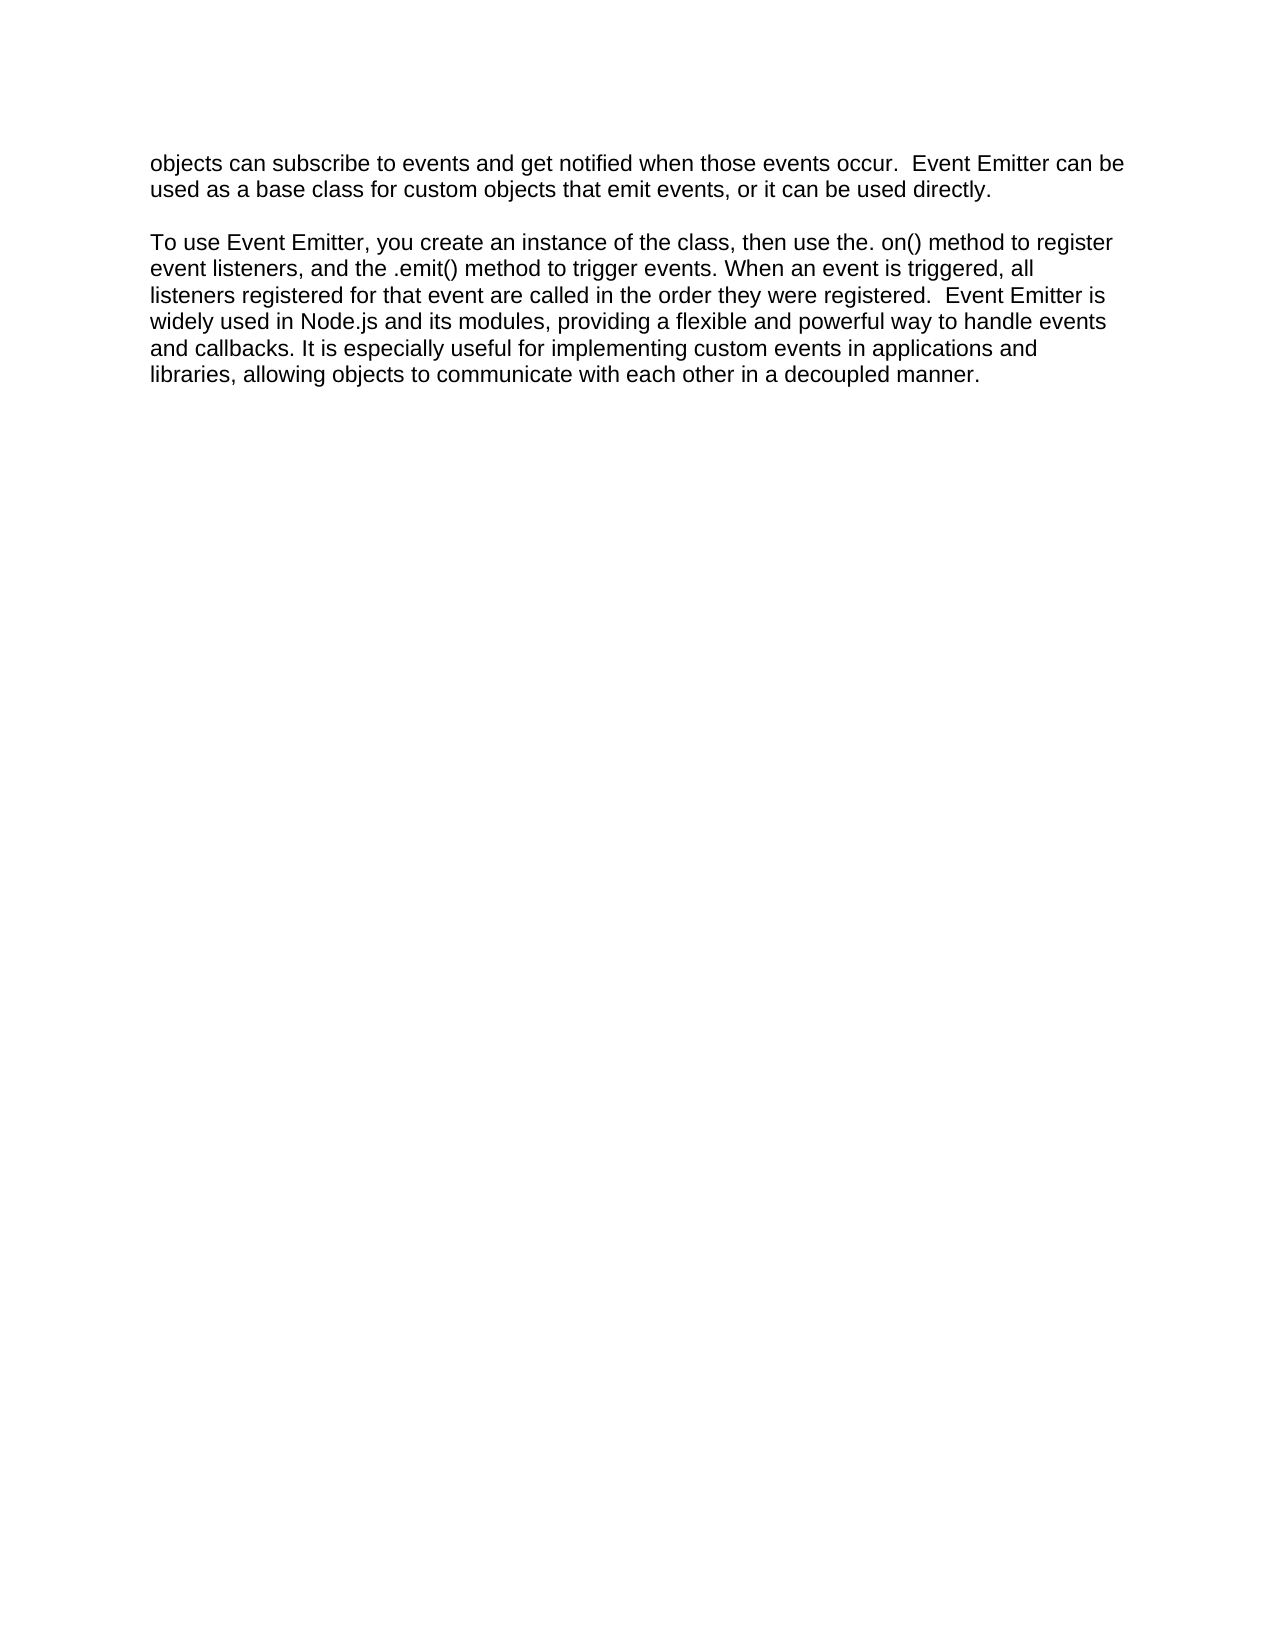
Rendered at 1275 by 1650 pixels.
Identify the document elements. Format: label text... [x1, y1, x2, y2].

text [150, 150, 1125, 203]
text To use Event Emitter, you create an instance of the class, then use the. on() method to register event listeners, and the .emit() method to trigger events. When an event is triggered, all listeners registered for that event are called in the order they were registered. Event Emitter is widely used in Node.js and its modules, providing a flexible and powerful way to handle events and callbacks. It is especially useful for implementing custom events in applications and libraries, allowing objects to communicate with each other in a decoupled manner. [150, 229, 1125, 387]
